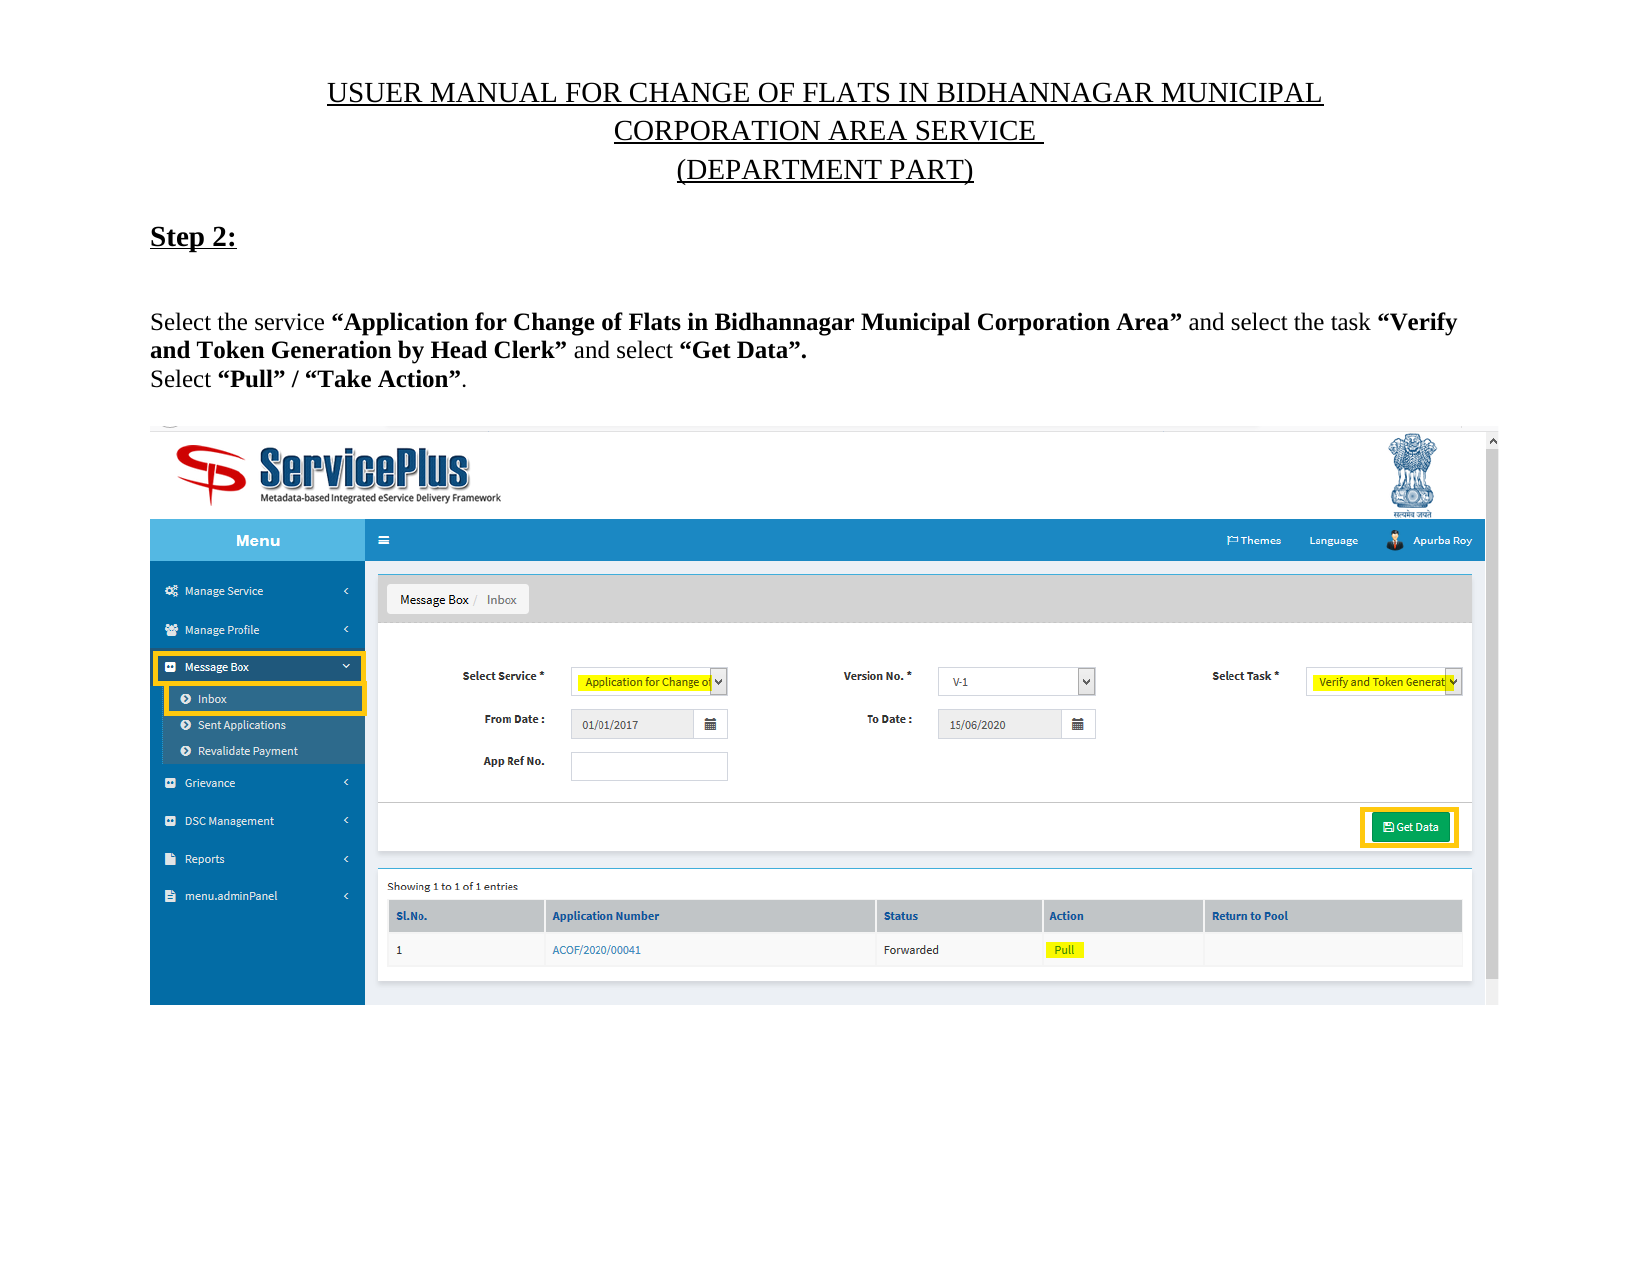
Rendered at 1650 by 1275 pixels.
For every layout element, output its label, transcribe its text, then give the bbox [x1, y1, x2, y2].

text Step 2: [150, 219, 1500, 252]
text Select “Pull” / “Take Action”. [150, 364, 1500, 393]
picture [150, 426, 1499, 1005]
text Select the service “Application for Change of Flats in Bidhannagar Municipal Corporation Area” and select the task “Verify and Token Generation by Head Clerk” and select “Get Data”. [150, 307, 1500, 364]
